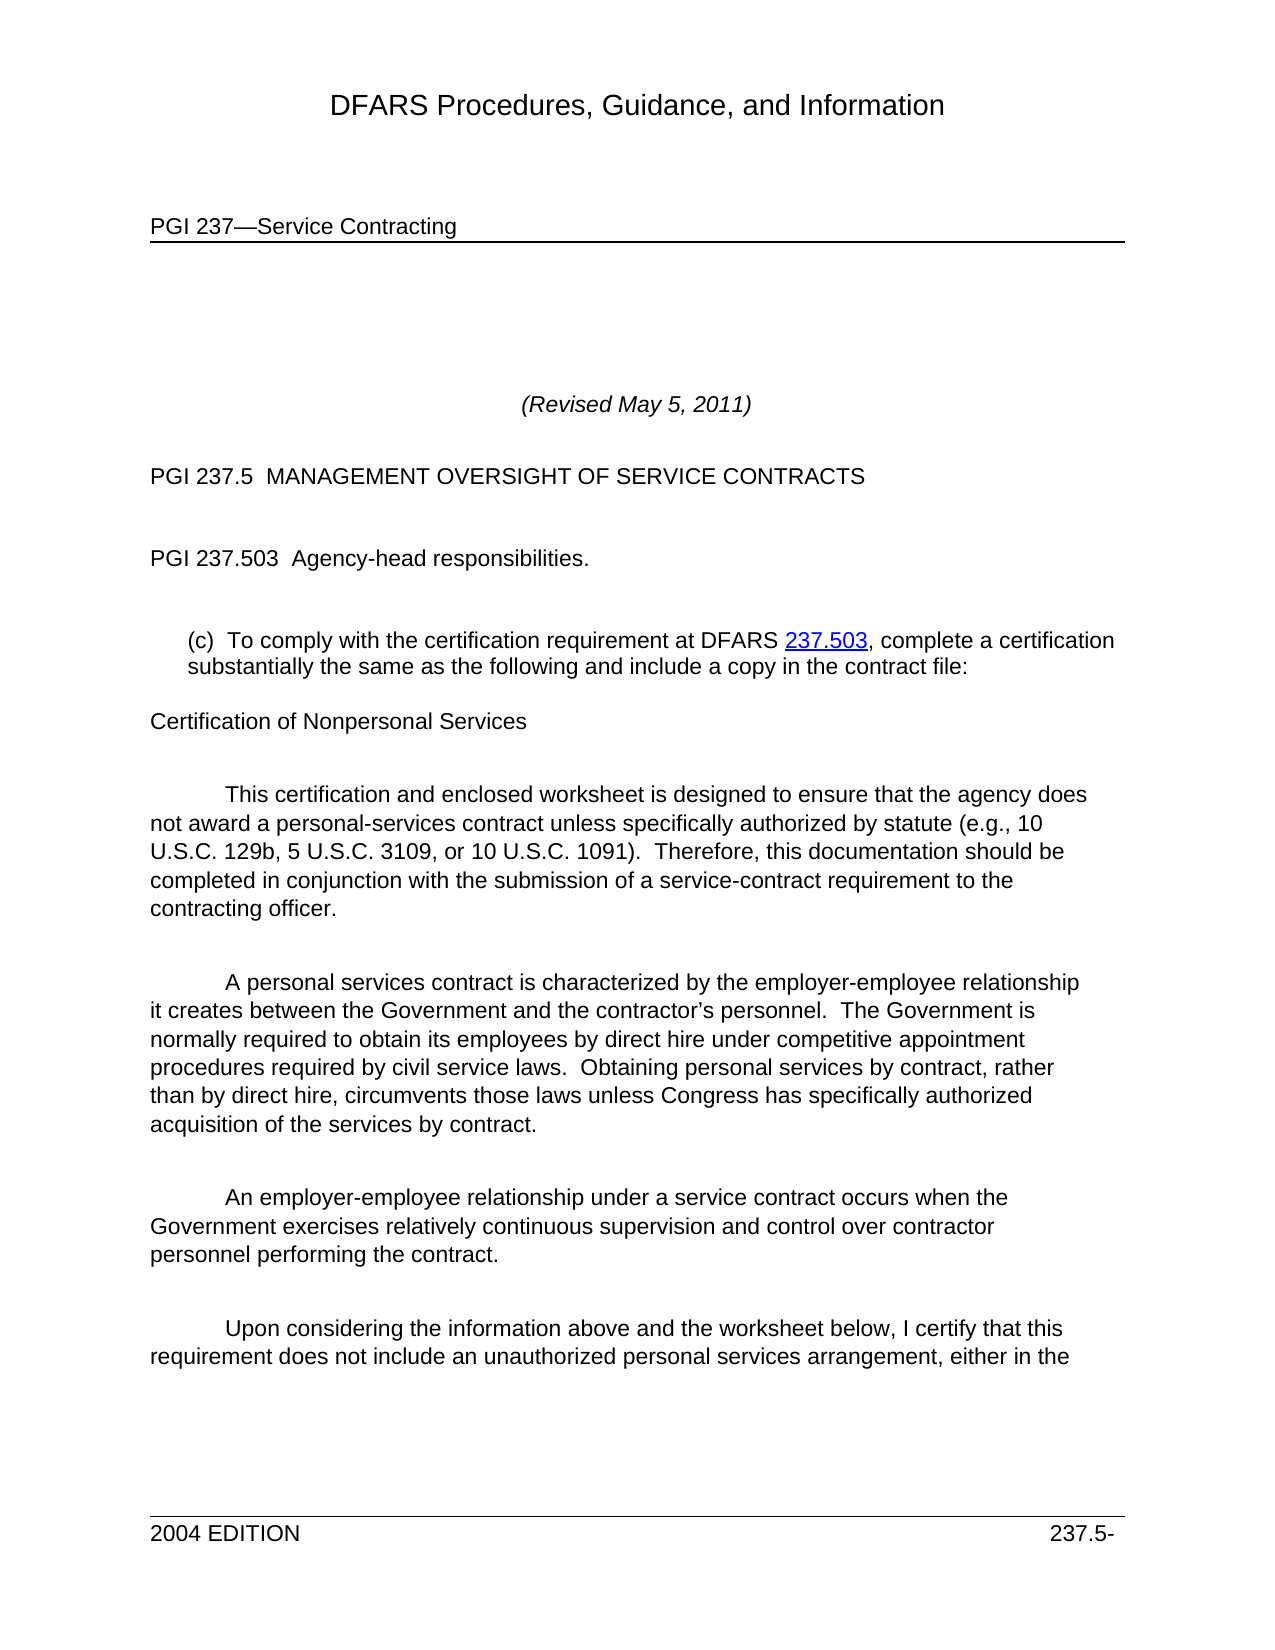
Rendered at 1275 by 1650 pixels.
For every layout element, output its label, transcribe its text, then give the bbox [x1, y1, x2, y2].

text A personal services contract is characterized by the employer-employee relationship it creates between the Government and the contractor’s personnel. The Government is normally required to obtain its employees by direct hire under competitive appointment procedures required by civil service laws. Obtaining personal services by contract, rather than by direct hire, circumvents those laws unless Congress has specifically authorized acquisition of the services by contract. [121, 940, 1087, 1137]
list (c) To comply with the certification requirement at DFARS 237.503, complete a certification substantially the same as the following and include a copy in the contract file: [150, 600, 1125, 679]
subtitle PGI 237.503 Agency-head responsibilities. [150, 518, 1125, 571]
text This certification and enclosed worksheet is designed to ensure that the agency does not award a personal-services contract unless specifically authorized by statute (e.g., 10 U.S.C. 129b, 5 U.S.C. 3109, or 10 U.S.C. 1091). Therefore, this documentation should be completed in conjunction with the submission of a service-contract requirement to the contracting officer. [121, 753, 1087, 921]
text (Revised May 5, 2011) [150, 391, 1125, 418]
subtitle PGI 237.5 MANAGEMENT OVERSIGHT OF SERVICE CONTRACTS [150, 437, 1125, 489]
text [121, 1286, 1087, 1369]
text Certification of Nonpersonal Services [150, 679, 1125, 734]
text An employer-employee relationship under a service contract occurs when the Government exercises relatively continuous supervision and control over contractor personnel performing the contract. [121, 1156, 1087, 1268]
